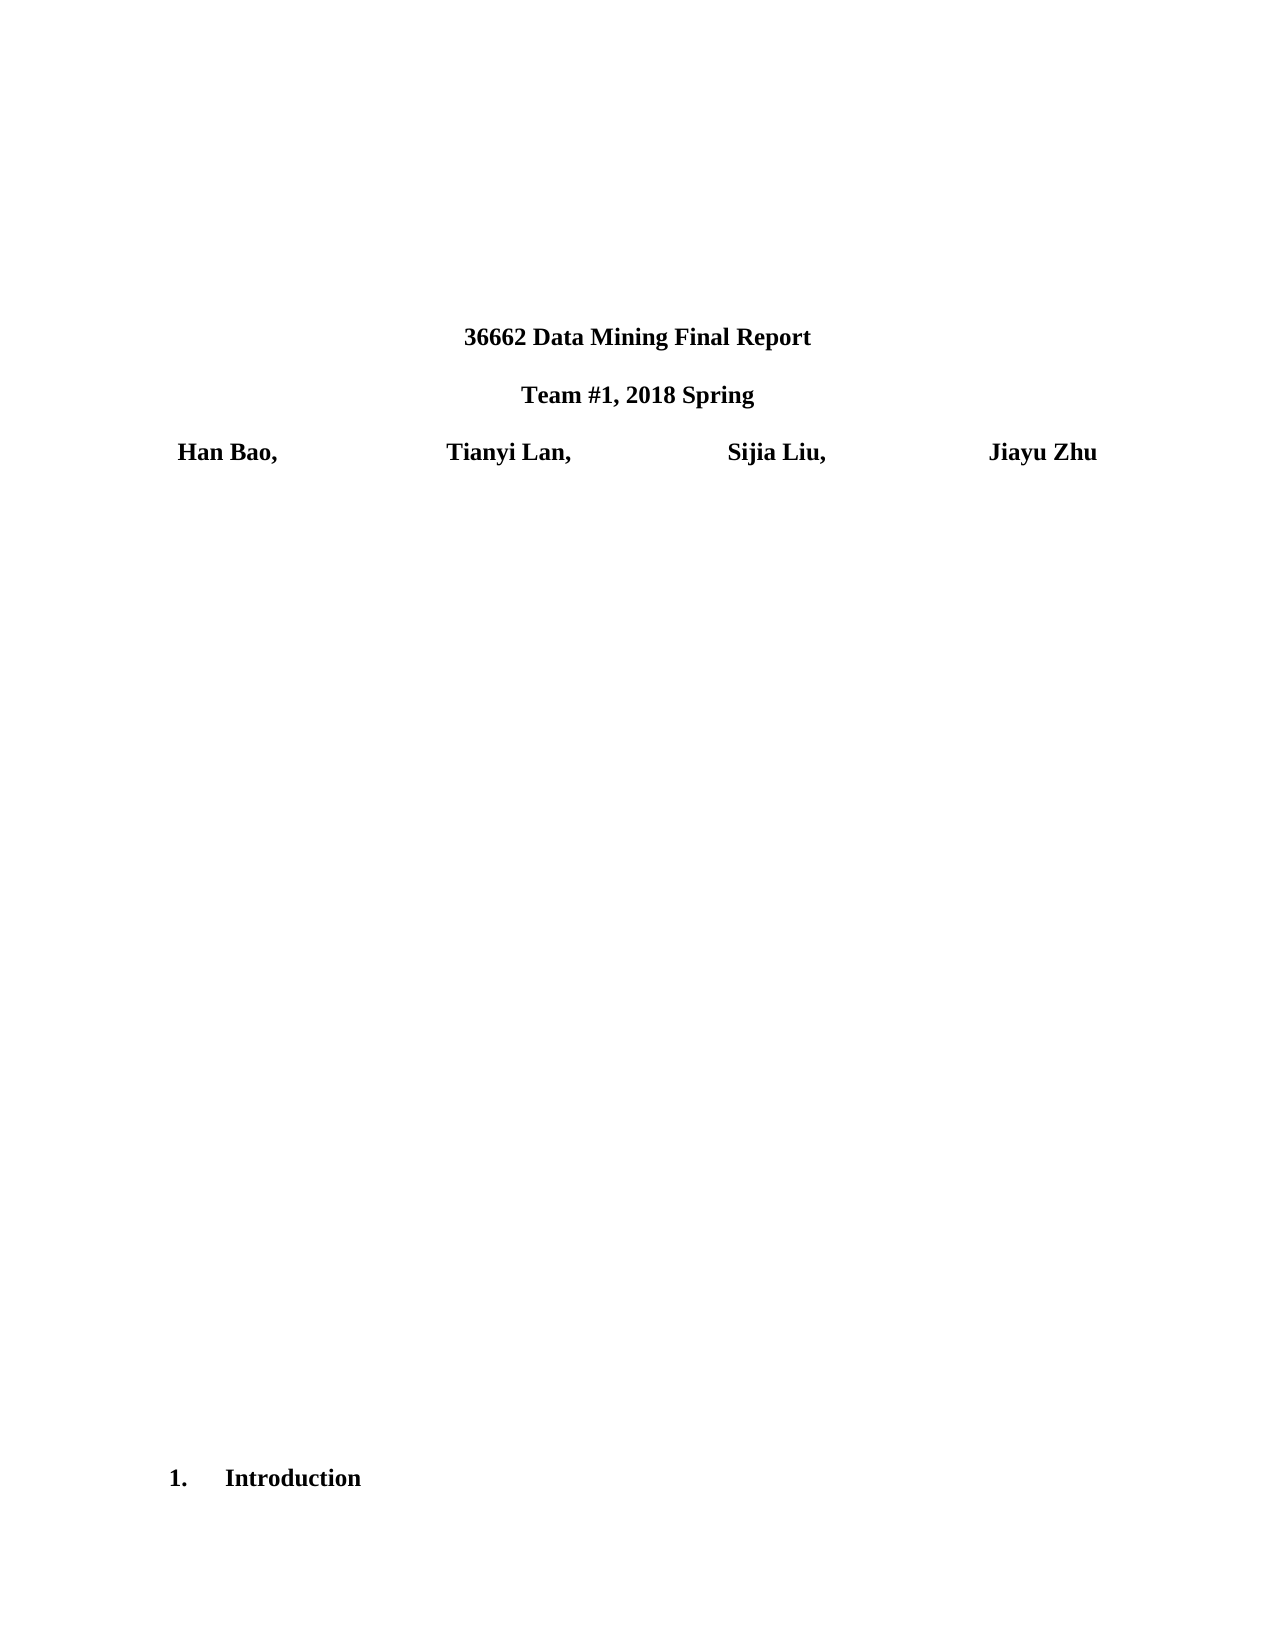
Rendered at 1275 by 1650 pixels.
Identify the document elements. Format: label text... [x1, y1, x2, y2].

text 36662 Data Mining Final Report [150, 322, 1125, 351]
text Team #1, 2018 Spring [150, 380, 1125, 409]
list Introduction [187, 1463, 1125, 1492]
text Han Bao, Tianyi Lan, Sijia Liu, Jiayu Zhu [150, 437, 1125, 466]
